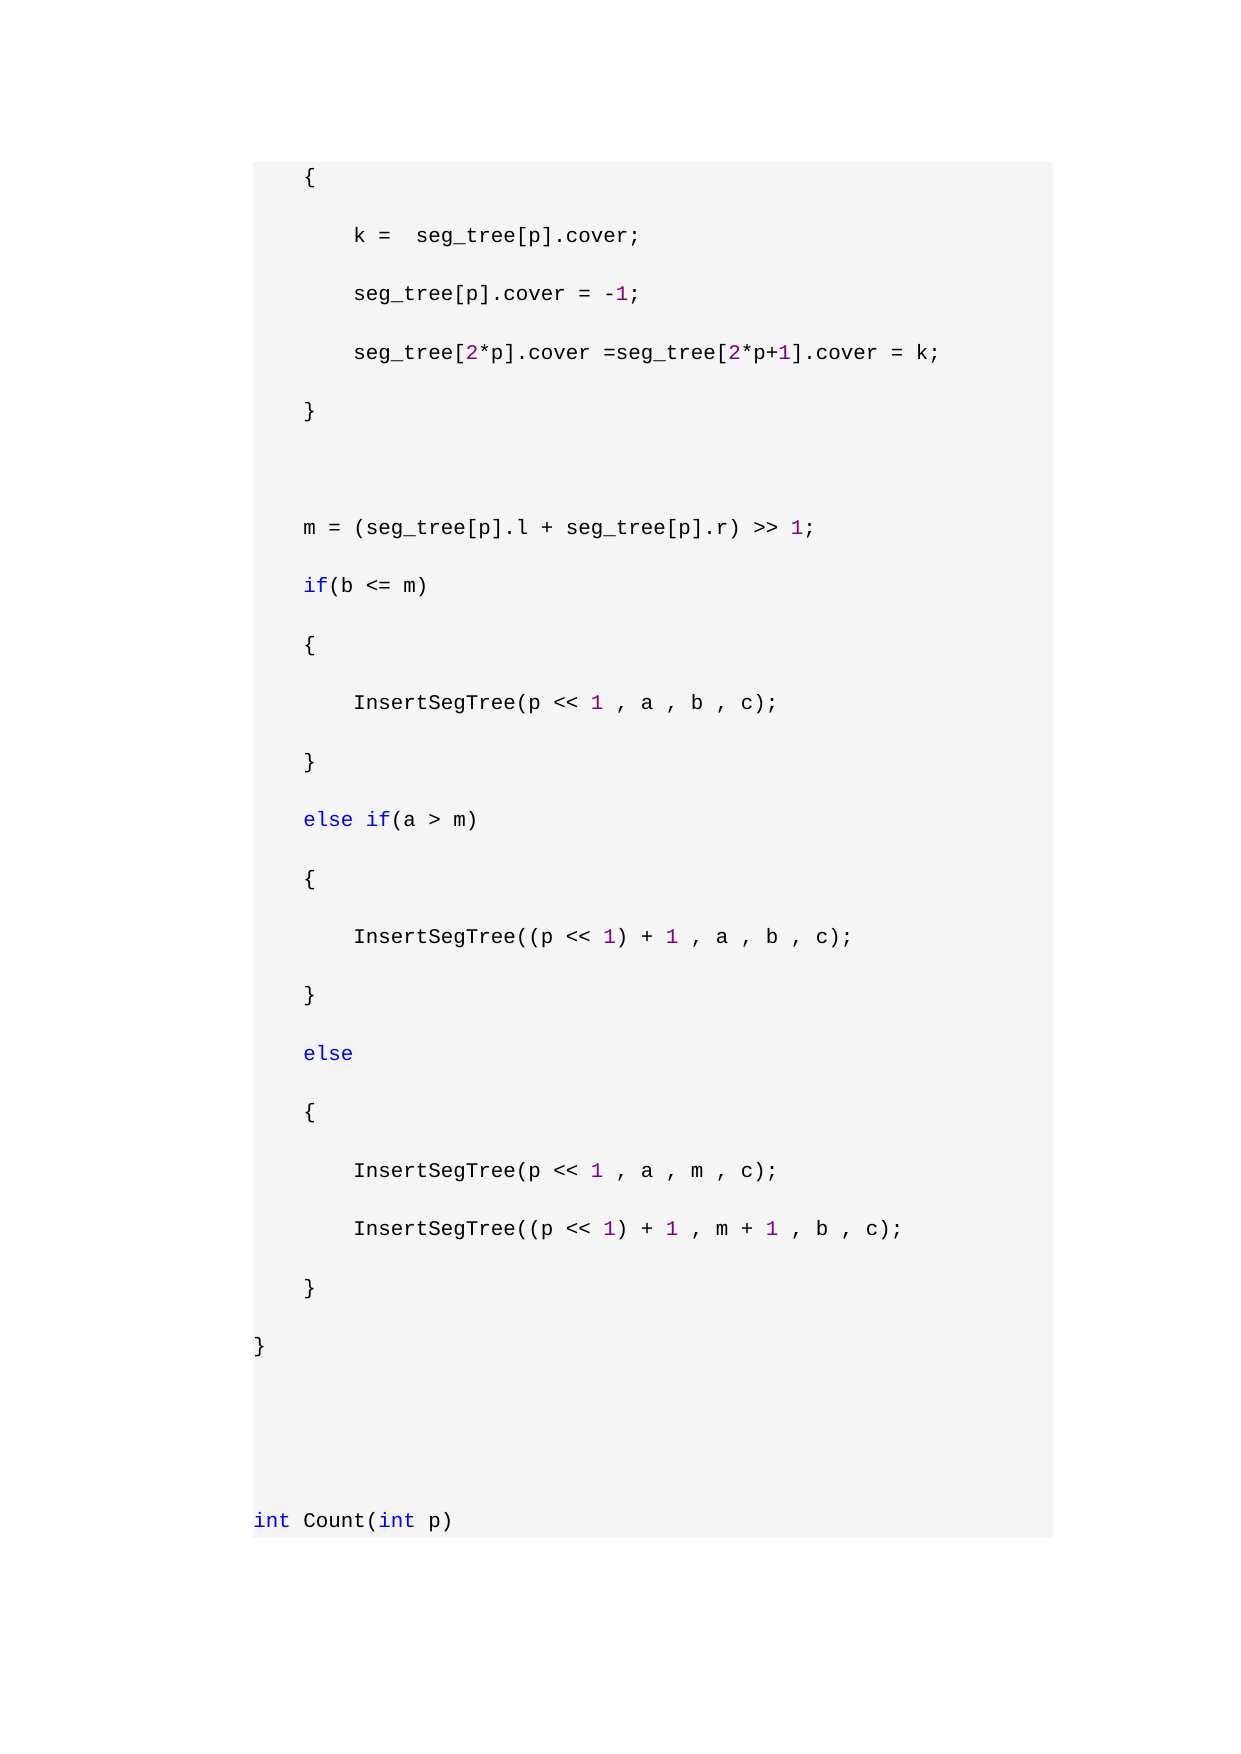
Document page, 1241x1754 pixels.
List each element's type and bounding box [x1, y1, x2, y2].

text [253, 162, 1053, 1538]
